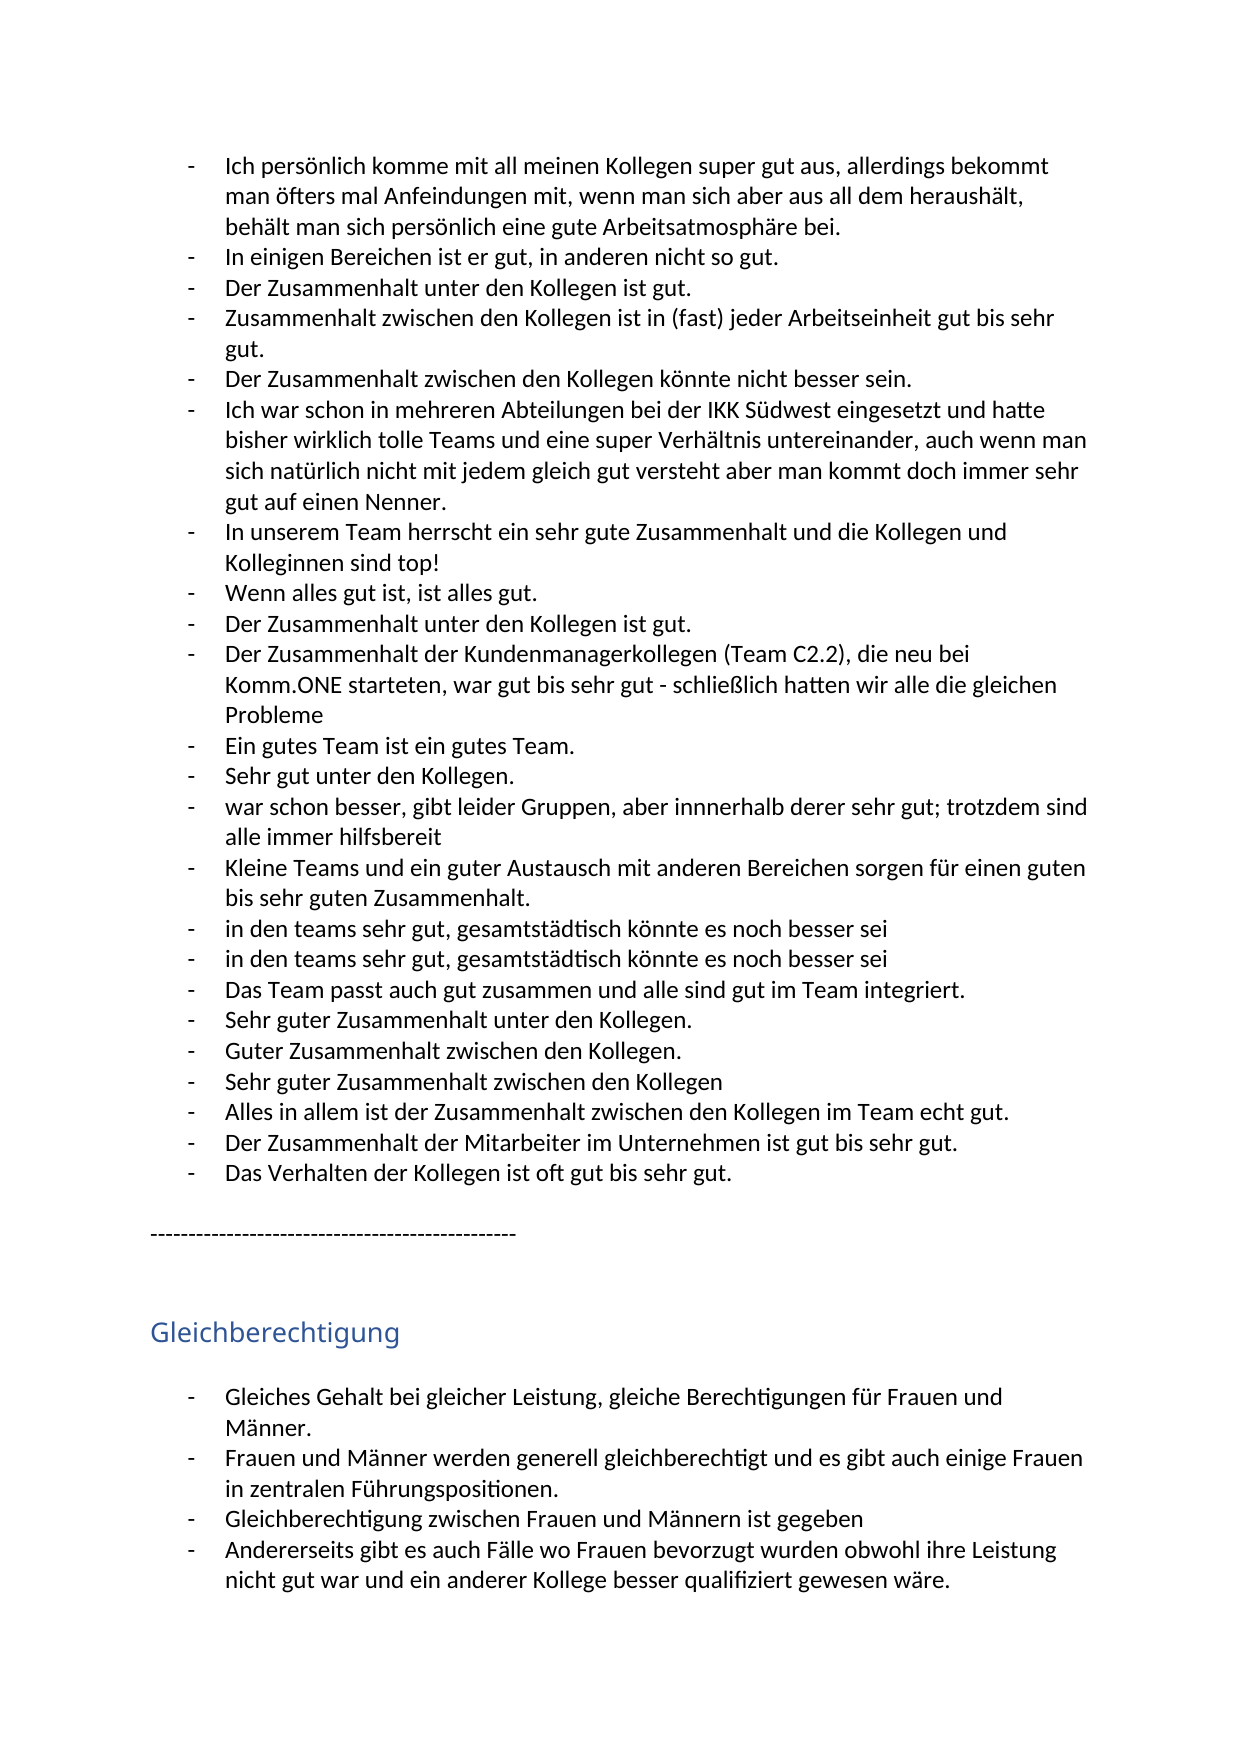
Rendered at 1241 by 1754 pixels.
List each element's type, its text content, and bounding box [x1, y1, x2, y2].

list Frauen und Männer werden generell gleichberechtigt und es gibt auch einige Frauen in zentralen Führungspositionen. [187, 1442, 1090, 1503]
list Wenn alles gut ist, ist alles gut. [187, 577, 1090, 608]
list in den teams sehr gut, gesamtstädtisch könnte es noch besser sei [187, 943, 1090, 974]
list In einigen Bereichen ist er gut, in anderen nicht so gut. [187, 242, 1090, 272]
list Gleiches Gehalt bei gleicher Leistung, gleiche Berechtigungen für Frauen und Männer. [187, 1381, 1090, 1442]
list Ich persönlich komme mit all meinen Kollegen super gut aus, allerdings bekommt man öfters mal Anfeindungen mit, wenn man sich aber aus all dem heraushält, behält man sich persönlich eine gute Arbeitsatmosphäre bei. [187, 150, 1090, 242]
list Ich war schon in mehreren Abteilungen bei der IKK Südwest eingesetzt und hatte bisher wirklich tolle Teams und eine super Verhältnis untereinander, auch wenn man sich natürlich nicht mit jedem gleich gut versteht aber man kommt doch immer sehr gut auf einen Nenner. [187, 394, 1090, 516]
list Zusammenhalt zwischen den Kollegen ist in (fast) jeder Arbeitseinheit gut bis sehr gut. [187, 303, 1090, 364]
list Der Zusammenhalt zwischen den Kollegen könnte nicht besser sein. [187, 364, 1090, 394]
list In unserem Team herrscht ein sehr gute Zusammenhalt und die Kollegen und Kolleginnen sind top! [187, 516, 1090, 577]
list in den teams sehr gut, gesamtstädtisch könnte es noch besser sei [187, 913, 1090, 943]
list war schon besser, gibt leider Gruppen, aber innnerhalb derer sehr gut; trotzdem sind alle immer hilfsbereit [187, 791, 1090, 852]
list Sehr gut unter den Kollegen. [187, 760, 1090, 791]
text ------------------------------------------------ [150, 1218, 1090, 1249]
list Kleine Teams und ein guter Austausch mit anderen Bereichen sorgen für einen guten bis sehr guten Zusammenhalt. [187, 852, 1090, 913]
list Das Verhalten der Kollegen ist oft gut bis sehr gut. [187, 1157, 1090, 1188]
list Das Team passt auch gut zusammen und alle sind gut im Team integriert. [187, 974, 1090, 1004]
list Ein gutes Team ist ein gutes Team. [187, 730, 1090, 760]
list Der Zusammenhalt unter den Kollegen ist gut. [187, 608, 1090, 638]
list Andererseits gibt es auch Fälle wo Frauen bevorzugt wurden obwohl ihre Leistung nicht gut war und ein anderer Kollege besser qualifiziert gewesen wäre. [187, 1534, 1090, 1595]
list Der Zusammenhalt der Mitarbeiter im Unternehmen ist gut bis sehr gut. [187, 1127, 1090, 1157]
list Der Zusammenhalt der Kundenmanagerkollegen (Team C2.2), die neu bei Komm.ONE starteten, war gut bis sehr gut - schließlich hatten wir alle die gleichen Probleme [187, 638, 1090, 730]
list Sehr guter Zusammenhalt zwischen den Kollegen [187, 1066, 1090, 1096]
list Guter Zusammenhalt zwischen den Kollegen. [187, 1035, 1090, 1066]
list Sehr guter Zusammenhalt unter den Kollegen. [187, 1004, 1090, 1035]
list Der Zusammenhalt unter den Kollegen ist gut. [187, 272, 1090, 303]
list Alles in allem ist der Zusammenhalt zwischen den Kollegen im Team echt gut. [187, 1096, 1090, 1127]
subtitle Gleichberechtigung [150, 1314, 1090, 1351]
list Gleichberechtigung zwischen Frauen und Männern ist gegeben [187, 1503, 1090, 1534]
